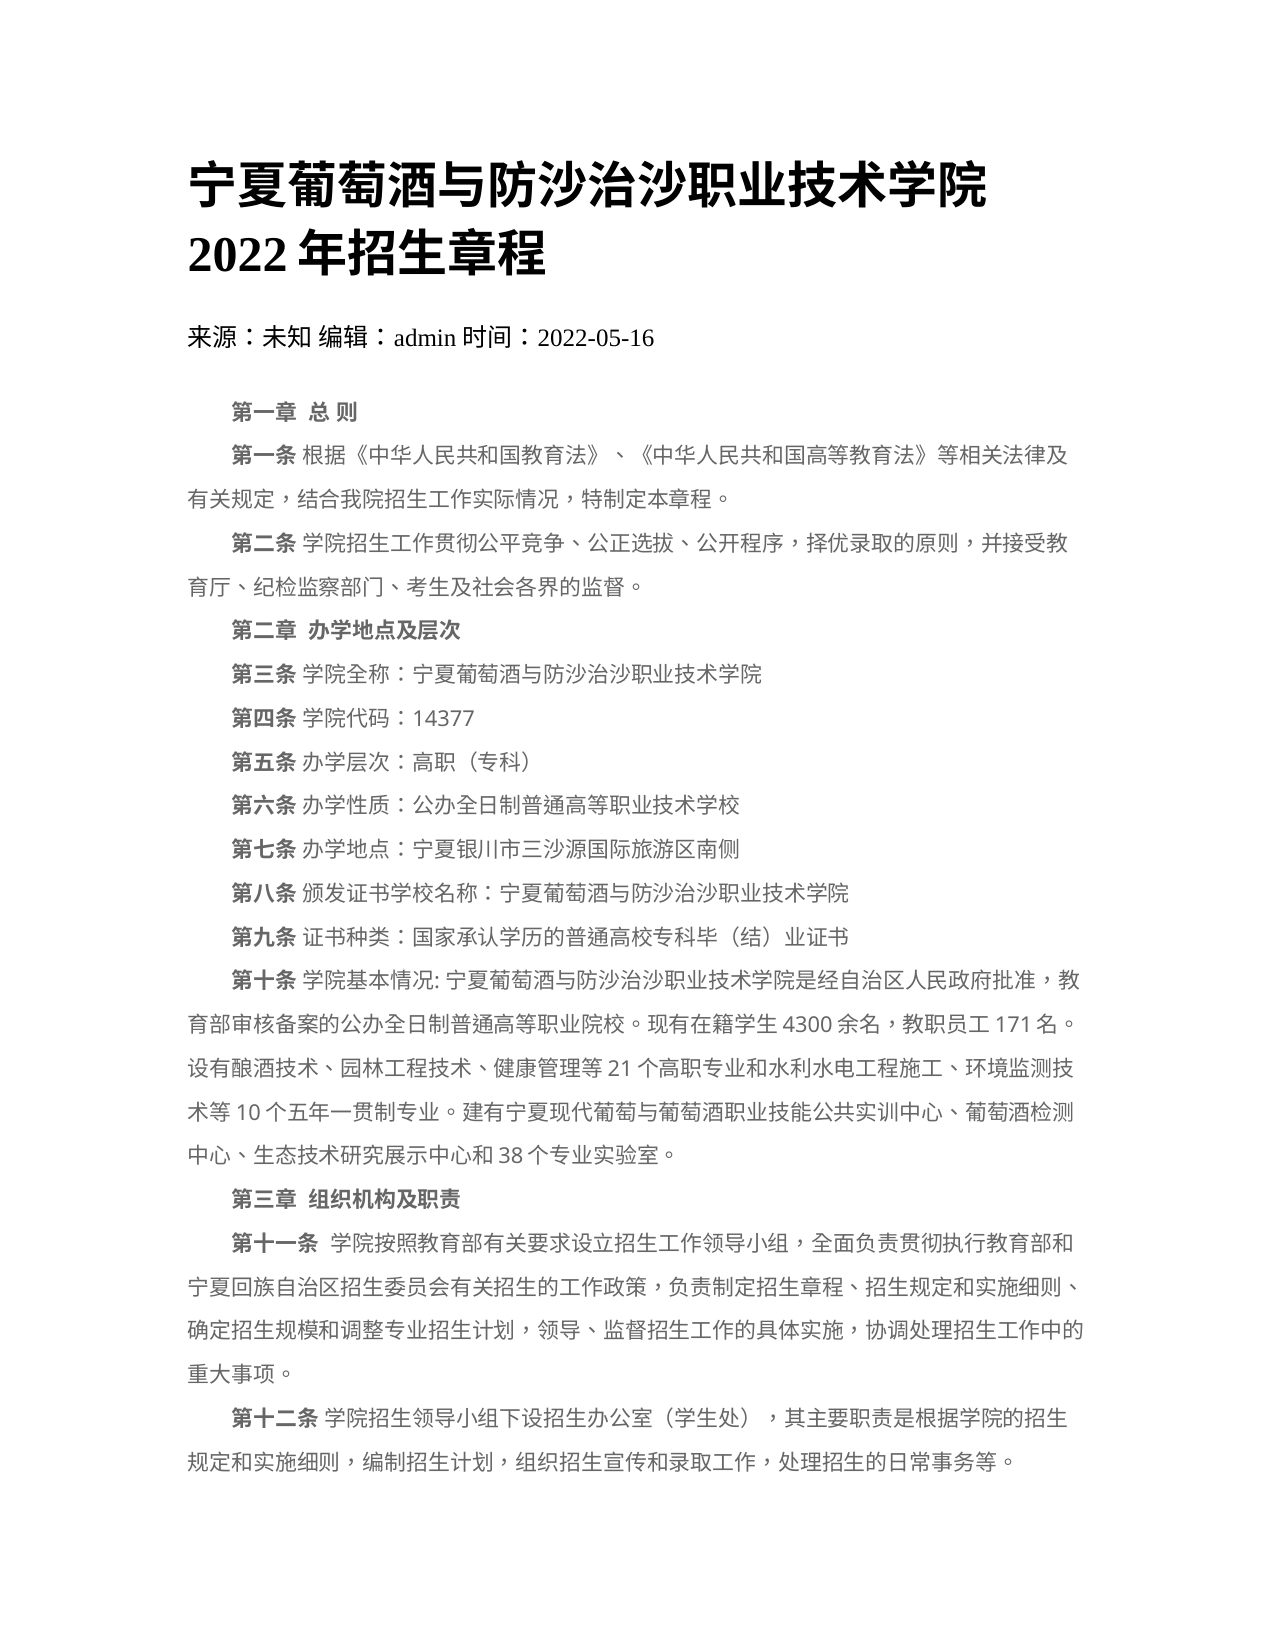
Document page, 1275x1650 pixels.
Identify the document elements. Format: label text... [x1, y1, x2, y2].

text 第十一条 学院按照教育部有关要求设立招生工作领导小组，全面负责贯彻执行教育部和宁夏回族自治区招生委员会有关招生的工作政策，负责制定招生章程、招生规定和实施细则、确定招生规模和调整专业招生计划，领导、监督招生工作的具体实施，协调处理招生工作中的重大事项。 [187, 1214, 1087, 1389]
subtitle 宁夏葡萄酒与防沙治沙职业技术学院2022年招生章程 [187, 150, 1087, 286]
text 来源：未知 编辑：admin 时间：2022-05-16 [187, 320, 1087, 354]
text 第六条 办学性质：公办全日制普通高等职业技术学校 [187, 776, 1087, 820]
text 第七条 办学地点：宁夏银川市三沙源国际旅游区南侧 [187, 820, 1087, 864]
text 第一章 总 则 [187, 383, 1087, 426]
text 第一条 根据《中华人民共和国教育法》、《中华人民共和国高等教育法》等相关法律及有关规定，结合我院招生工作实际情况，特制定本章程。 [187, 426, 1087, 514]
text 第五条 办学层次：高职（专科） [187, 733, 1087, 776]
text 第三条 学院全称：宁夏葡萄酒与防沙治沙职业技术学院 [187, 645, 1087, 689]
text 第二条 学院招生工作贯彻公平竞争、公正选拔、公开程序，择优录取的原则，并接受教育厅、纪检监察部门、考生及社会各界的监督。 [187, 514, 1087, 601]
text 第二章 办学地点及层次 [187, 601, 1087, 645]
text 第九条 证书种类：国家承认学历的普通高校专科毕（结）业证书 [187, 908, 1087, 951]
text 第十条 学院基本情况: 宁夏葡萄酒与防沙治沙职业技术学院是经自治区人民政府批准，教育部审核备案的公办全日制普通高等职业院校。现有在籍学生4300余名，教职员工171名。设有酿酒技术、园林工程技术、健康管理等21个高职专业和水利水电工程施工、环境监测技术等10个五年一贯制专业。建有宁夏现代葡萄与葡萄酒职业技能公共实训中心、葡萄酒检测中心、生态技术研究展示中心和38个专业实验室。 [187, 951, 1087, 1170]
text 第十二条 学院招生领导小组下设招生办公室（学生处），其主要职责是根据学院的招生规定和实施细则，编制招生计划，组织招生宣传和录取工作，处理招生的日常事务等。 [187, 1389, 1087, 1476]
text 第八条 颁发证书学校名称：宁夏葡萄酒与防沙治沙职业技术学院 [187, 864, 1087, 908]
text 第三章 组织机构及职责 [187, 1170, 1087, 1214]
text 第四条 学院代码：14377 [187, 689, 1087, 733]
